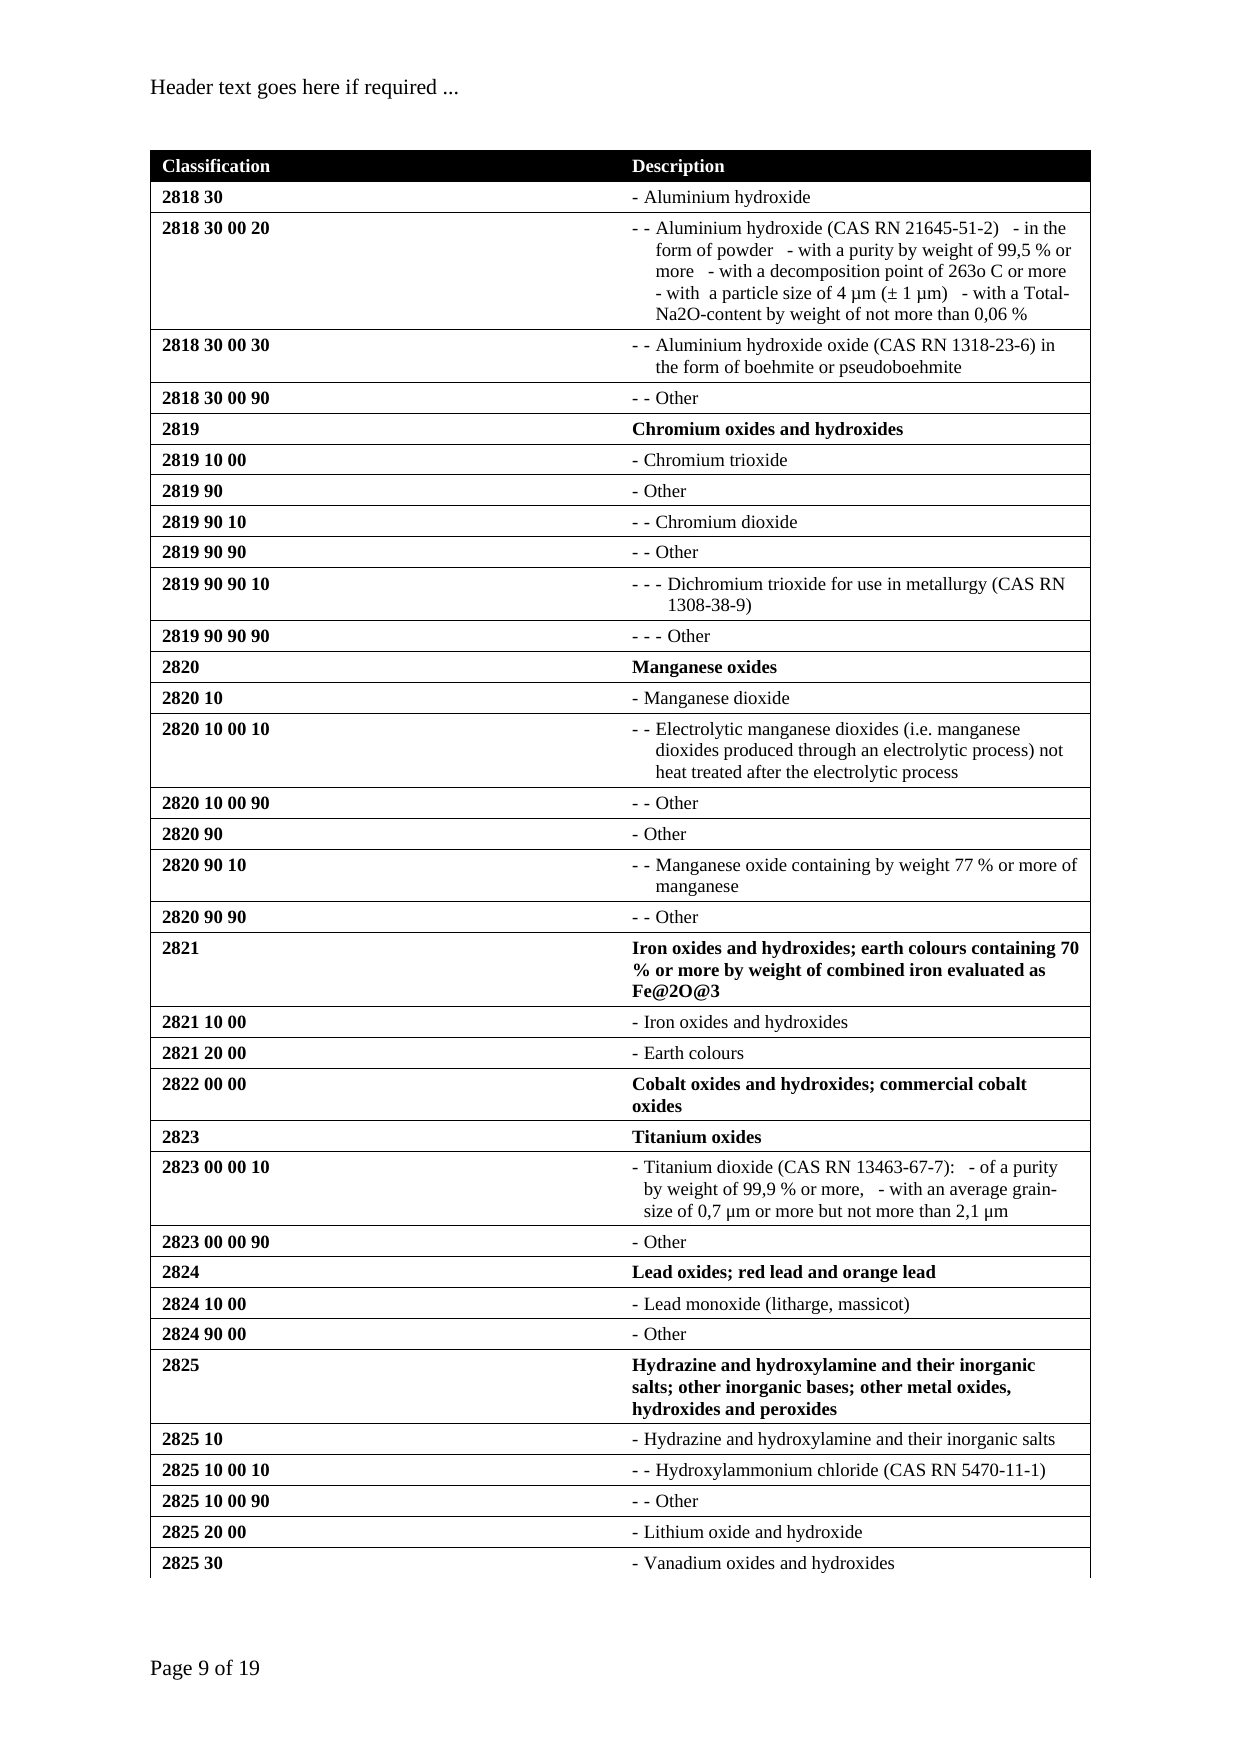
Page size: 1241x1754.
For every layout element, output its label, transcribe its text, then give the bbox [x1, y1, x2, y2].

table_cell 2825 20 00 [151, 1517, 621, 1547]
table_cell 2818 30 [151, 182, 621, 212]
table_cell 2819 [151, 414, 621, 443]
table_cell 2820 90 10 [151, 850, 621, 901]
table_cell Manganese oxides [621, 652, 1090, 682]
table_cell 2823 00 00 90 [151, 1226, 621, 1256]
table_cell 2825 10 [151, 1424, 621, 1454]
table_cell - Aluminium hydroxide [621, 182, 1090, 212]
table_cell - - Electrolytic manganese dioxides (i.e. manganese dioxides produced through an electrolytic process) not heat treated after the electrolytic process [621, 714, 1090, 787]
table_cell 2821 20 00 [151, 1038, 621, 1068]
table_cell - Other [621, 819, 1090, 848]
table_cell 2825 30 [151, 1548, 621, 1578]
table_cell 2819 10 00 [151, 445, 621, 474]
table_cell 2823 [151, 1121, 621, 1151]
table_cell 2819 90 10 [151, 506, 621, 536]
table_cell - Manganese dioxide [621, 683, 1090, 712]
table_cell 2820 10 [151, 683, 621, 712]
table_cell Lead oxides; red lead and orange lead [621, 1257, 1090, 1287]
table_cell 2819 90 [151, 475, 621, 505]
table_cell - Lead monoxide (litharge, massicot) [621, 1288, 1090, 1318]
table_cell 2822 00 00 [151, 1069, 621, 1120]
table_cell 2825 [151, 1350, 621, 1423]
table_cell - - Hydroxylammonium chloride (CAS RN 5470-11-1) [621, 1455, 1090, 1485]
table_cell - - Manganese oxide containing by weight 77 % or more of manganese [621, 850, 1090, 901]
table_header Description [621, 151, 1090, 181]
table_cell 2820 10 00 10 [151, 714, 621, 787]
table_cell Iron oxides and hydroxides; earth colours containing 70 % or more by weight of combined iron evaluated as Fe@2O@3 [621, 933, 1090, 1006]
table_cell 2820 90 90 [151, 902, 621, 932]
table_cell - Other [621, 1319, 1090, 1349]
table_cell - Other [621, 475, 1090, 505]
table_cell 2818 30 00 90 [151, 383, 621, 412]
table_cell - - Other [621, 902, 1090, 932]
table_cell Cobalt oxides and hydroxides; commercial cobalt oxides [621, 1069, 1090, 1120]
table_cell - - Aluminium hydroxide (CAS RN 21645-51-2) - in the form of powder - with a purity by weight of 99,5 % or more - with a decomposition point of 263o C or more - with a particle size of 4 µm (± 1 µm) - with a Total-Na2O-content by weight of not more than 0,06 % [621, 213, 1090, 329]
table_cell - Hydrazine and hydroxylamine and their inorganic salts [621, 1424, 1090, 1454]
table_cell 2824 90 00 [151, 1319, 621, 1349]
table_cell 2820 90 [151, 819, 621, 848]
table_cell Titanium oxides [621, 1121, 1090, 1151]
table_header Classification [151, 151, 621, 181]
table_cell 2824 [151, 1257, 621, 1287]
table_cell 2823 00 00 10 [151, 1152, 621, 1225]
table_cell 2824 10 00 [151, 1288, 621, 1318]
table_cell 2821 10 00 [151, 1007, 621, 1037]
table_cell - Vanadium oxides and hydroxides [621, 1548, 1090, 1578]
table_cell - Other [621, 1226, 1090, 1256]
table_cell - Titanium dioxide (CAS RN 13463-67-7): - of a purity by weight of 99,9 % or more, - with an average grain-size of 0,7 μm or more but not more than 2,1 μm [621, 1152, 1090, 1225]
table_cell - - Other [621, 788, 1090, 817]
table_cell 2821 [151, 933, 621, 1006]
table_cell 2819 90 90 90 [151, 621, 621, 651]
table_cell 2819 90 90 10 [151, 568, 621, 620]
table_cell 2819 90 90 [151, 537, 621, 567]
table_cell - - Other [621, 383, 1090, 412]
table_cell Hydrazine and hydroxylamine and their inorganic salts; other inorganic bases; other metal oxides, hydroxides and peroxides [621, 1350, 1090, 1423]
table_cell 2825 10 00 90 [151, 1486, 621, 1516]
table_cell 2820 10 00 90 [151, 788, 621, 817]
table_cell - - Aluminium hydroxide oxide (CAS RN 1318-23-6) in the form of boehmite or pseudoboehmite [621, 330, 1090, 382]
table_cell - - - Dichromium trioxide for use in metallurgy (CAS RN 1308-38-9) [621, 568, 1090, 620]
table_cell - - - Other [621, 621, 1090, 651]
table_cell - Iron oxides and hydroxides [621, 1007, 1090, 1037]
table_cell - - Other [621, 537, 1090, 567]
table_cell - Lithium oxide and hydroxide [621, 1517, 1090, 1547]
table_cell 2818 30 00 30 [151, 330, 621, 382]
table_cell - - Chromium dioxide [621, 506, 1090, 536]
table_cell 2820 [151, 652, 621, 682]
table_cell - Earth colours [621, 1038, 1090, 1068]
table_cell Chromium oxides and hydroxides [621, 414, 1090, 443]
table_cell 2825 10 00 10 [151, 1455, 621, 1485]
table_cell 2818 30 00 20 [151, 213, 621, 329]
table_cell - Chromium trioxide [621, 445, 1090, 474]
table_cell - - Other [621, 1486, 1090, 1516]
